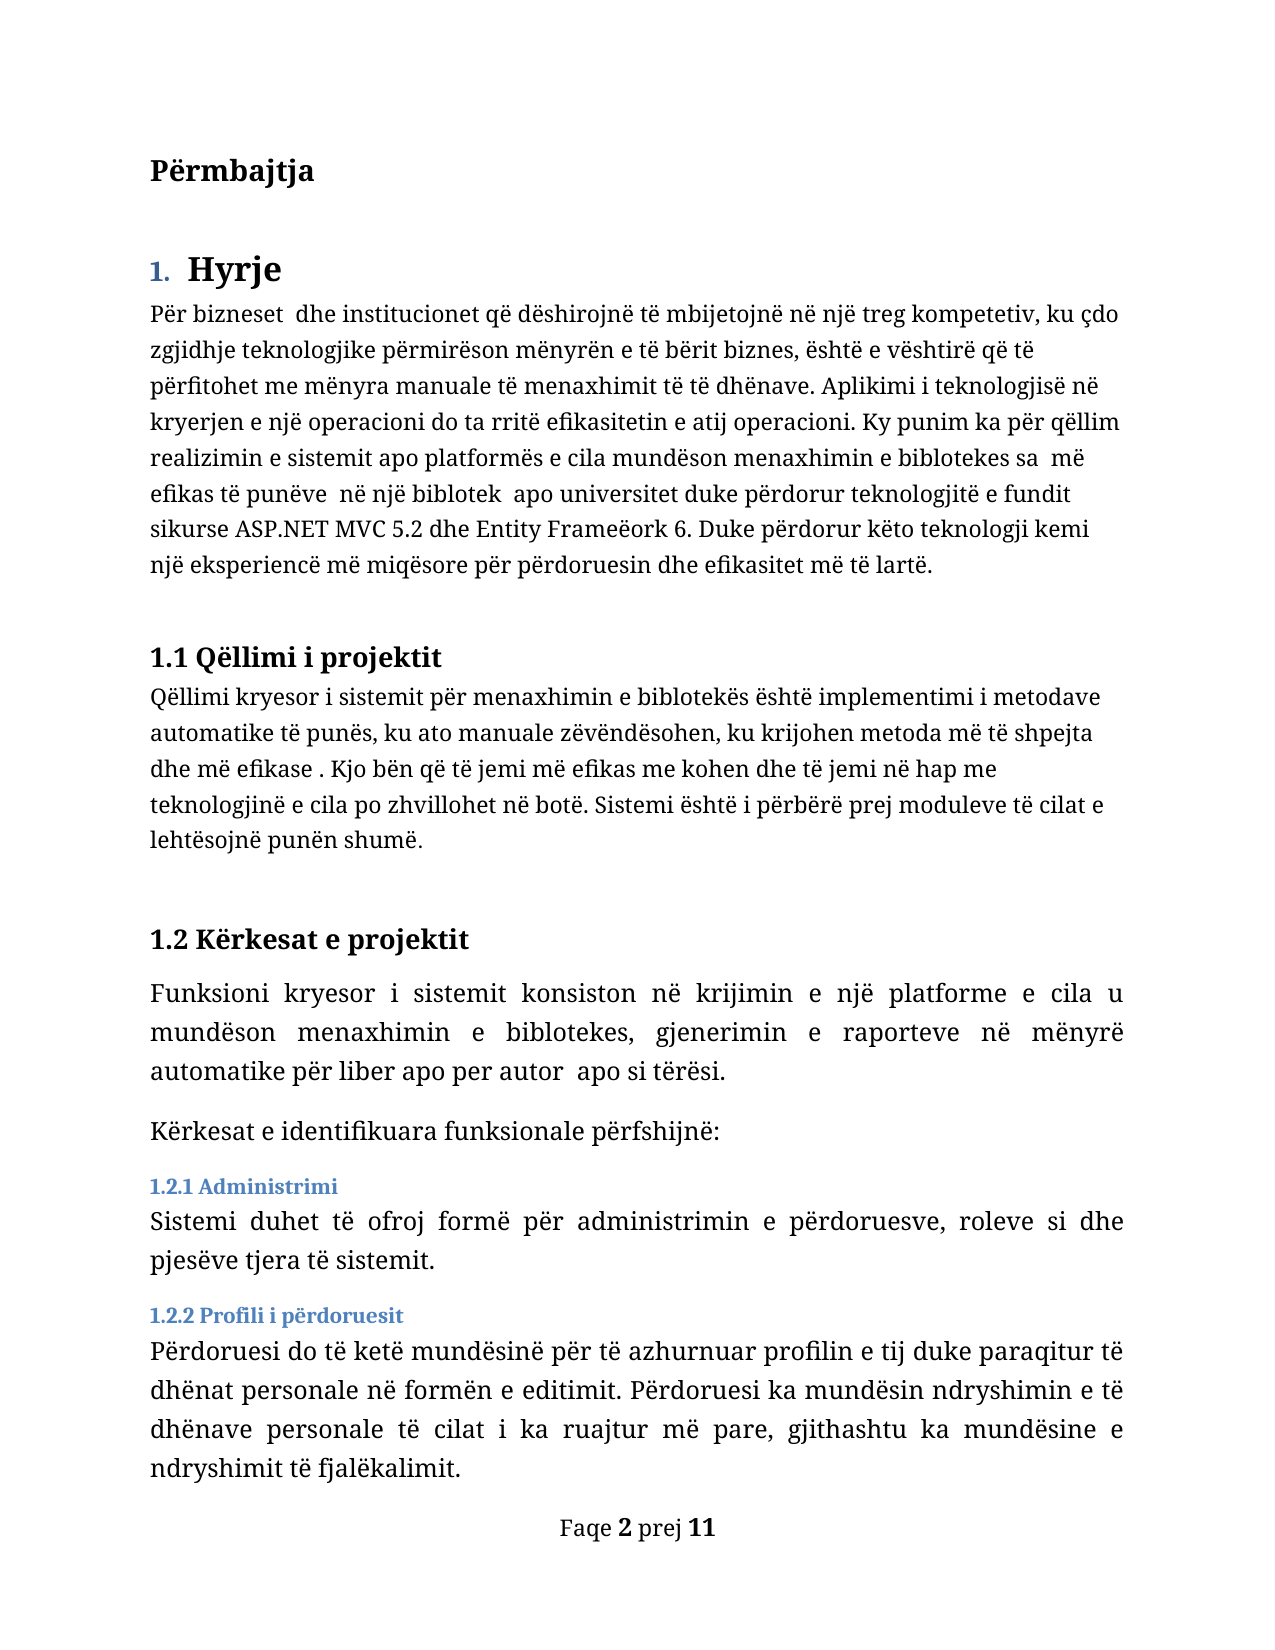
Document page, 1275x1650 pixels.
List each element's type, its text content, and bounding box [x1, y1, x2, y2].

subtitle 1.1 Qëllimi i projektit [150, 638, 1125, 675]
subtitle 1.2.1 Administrimi [150, 1174, 1125, 1200]
text Sistemi duhet të ofroj formë për administrimin e përdoruesve, roleve si dhe pjesëve tjera të sistemit. [150, 1204, 1125, 1277]
text Funksioni kryesor i sistemit konsiston në krijimin e një platforme e cila u mundëson menaxhimin e biblotekes, gjenerimin e raporteve në mënyrë automatike për liber apo per autor apo si tërësi. [150, 975, 1125, 1088]
subtitle 1.2 Kërkesat e projektit [150, 920, 1125, 957]
text Qëllimi kryesor i sistemit për menaxhimin e biblotekës është implementimi i metodave automatike të punës, ku ato manuale zëvëndësohen, ku krijohen metoda më të shpejta dhe më efikase . Kjo bën që të jemi më efikas me kohen dhe të jemi në hap me teknologjinë e cila po zhvillohet në botë. Sistemi është i përbërë prej moduleve të cilat e lehtësojnë punën shumë. [150, 681, 1125, 856]
text Kërkesat e identifikuara funksionale përfshijnë: [150, 1114, 1125, 1148]
text Për bizneset dhe institucionet që dëshirojnë të mbijetojnë në një treg kompetetiv, ku çdo zgjidhje teknologjike përmirëson mënyrën e të bërit biznes, është e vështirë që të përfitohet me mënyra manuale të menaxhimit të të dhënave. Aplikimi i teknologjisë në kryerjen e një operacioni do ta rritë efikasitetin e atij operacioni. Ky punim ka për qëllim realizimin e sistemit apo platformës e cila mundëson menaxhimin e biblotekes sa më efikas të punëve në një biblotek apo universitet duke përdorur teknologjitë e fundit sikurse ASP.NET MVC 5.2 dhe Entity Frameëork 6. Duke përdorur këto teknologji kemi një eksperiencë më miqësore për përdoruesin dhe efikasitet më të lartë. [150, 298, 1125, 581]
subtitle Hyrje [150, 246, 1125, 291]
text Përdoruesi do të ketë mundësinë për të azhurnuar profilin e tij duke paraqitur të dhënat personale në formën e editimit. Përdoruesi ka mundësin ndryshimin e të dhënave personale të cilat i ka ruajtur më pare, gjithashtu ka mundësine e ndryshimit të fjalëkalimit. [150, 1333, 1125, 1485]
text Përmbajtja [150, 150, 1125, 190]
subtitle 1.2.2 Profili i përdoruesit [150, 1303, 1125, 1329]
